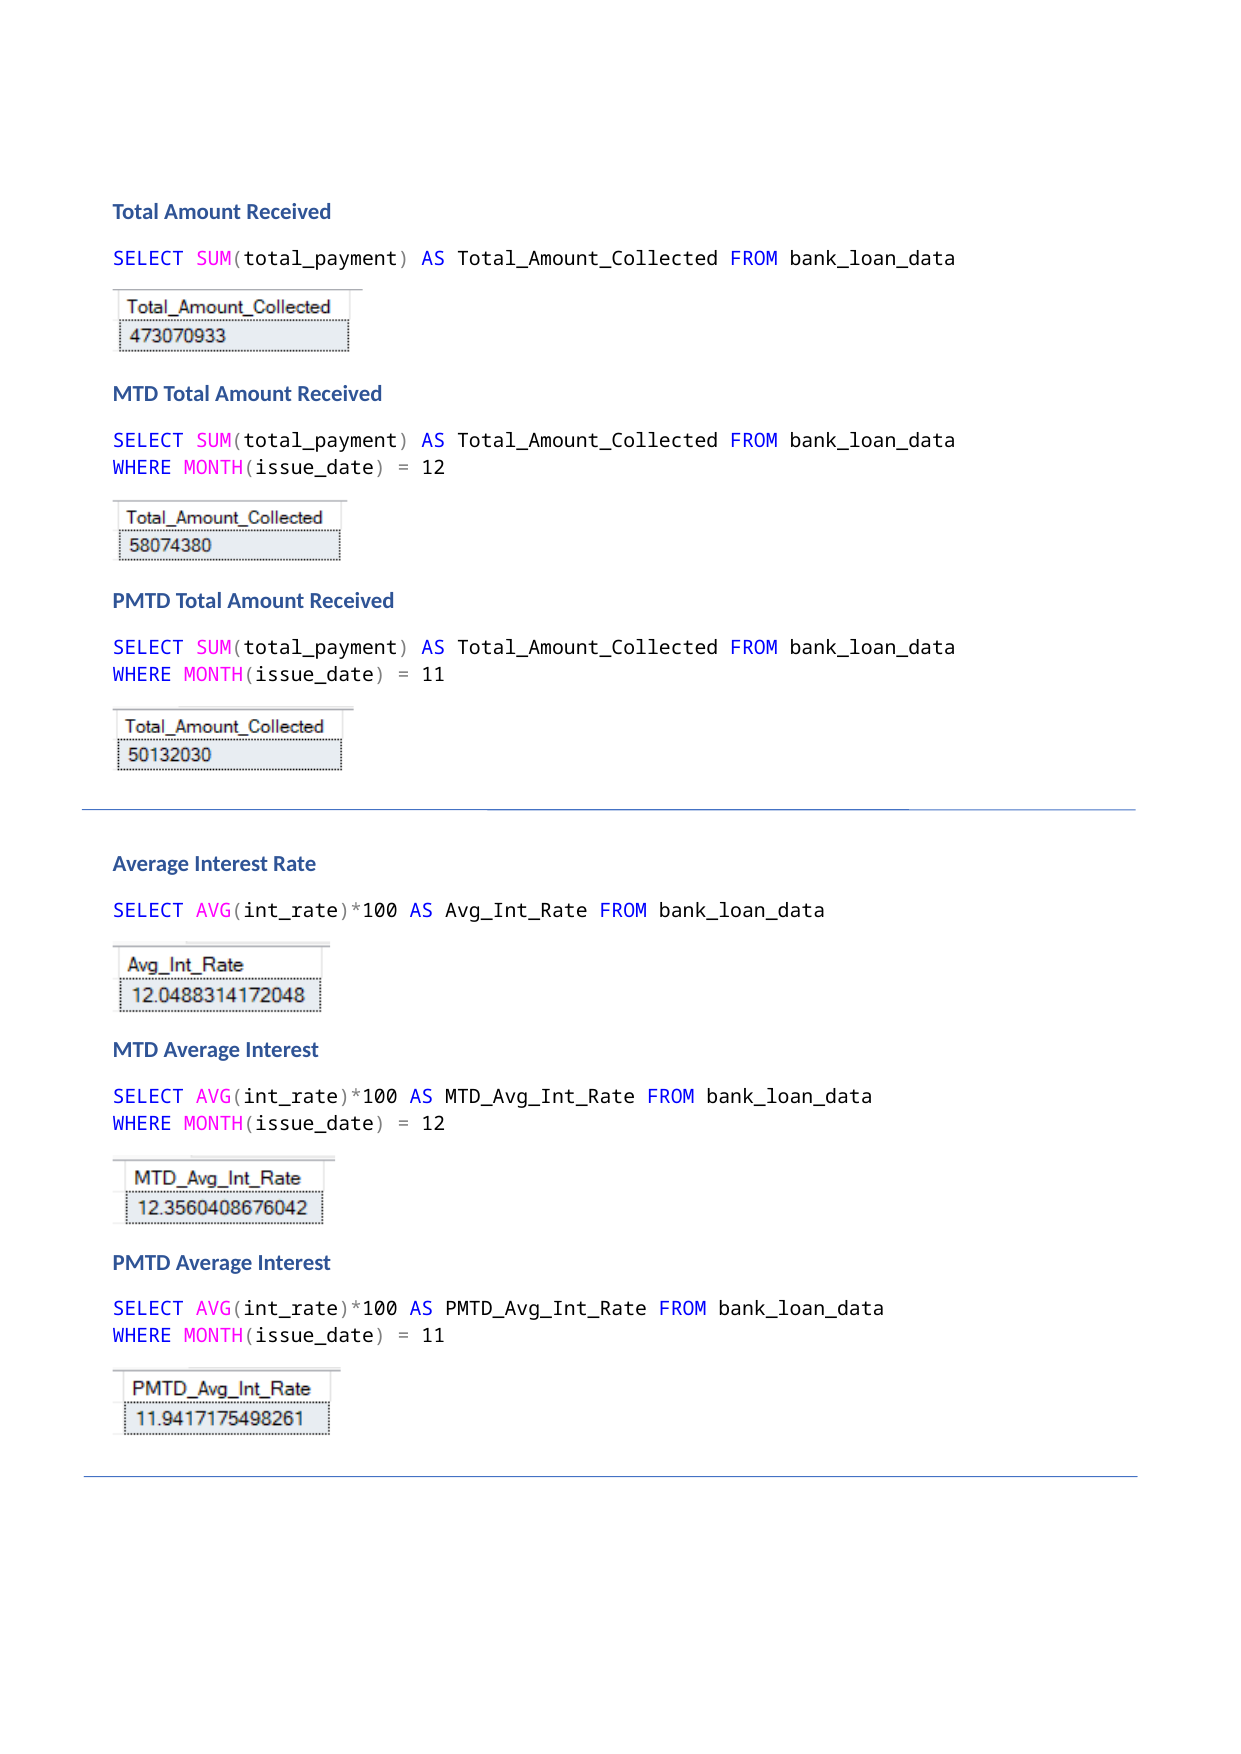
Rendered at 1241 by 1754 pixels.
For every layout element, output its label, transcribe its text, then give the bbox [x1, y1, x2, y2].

text MTD Total Amount Received [112, 379, 1128, 408]
text SELECT SUM(total_payment) AS Total_Amount_Collected FROM bank_loan_data [112, 244, 1128, 271]
text PMTD Average Interest [112, 1248, 1128, 1276]
text WHERE MONTH(issue_date) = 11 [112, 1322, 1128, 1349]
text WHERE MONTH(issue_date) = 12 [112, 453, 1128, 480]
picture [112, 706, 354, 784]
text Average Interest Rate [112, 849, 1128, 877]
text SELECT AVG(int_rate)*100 AS Avg_Int_Rate FROM bank_loan_data [112, 896, 1128, 923]
picture [112, 1155, 336, 1229]
text SELECT AVG(int_rate)*100 AS PMTD_Avg_Int_Rate FROM bank_loan_data [112, 1295, 1128, 1322]
picture [112, 941, 331, 1017]
text Total Amount Received [112, 197, 1128, 225]
text WHERE MONTH(issue_date) = 11 [112, 661, 1128, 687]
text MTD Average Interest [112, 1036, 1128, 1064]
text SELECT SUM(total_payment) AS Total_Amount_Collected FROM bank_loan_data [112, 426, 1128, 453]
picture [112, 499, 348, 568]
text WHERE MONTH(issue_date) = 12 [112, 1109, 1128, 1136]
picture [112, 1367, 341, 1443]
picture [112, 289, 363, 361]
text SELECT AVG(int_rate)*100 AS MTD_Avg_Int_Rate FROM bank_loan_data [112, 1082, 1128, 1109]
text PMTD Total Amount Received [112, 587, 1128, 615]
text SELECT SUM(total_payment) AS Total_Amount_Collected FROM bank_loan_data [112, 633, 1128, 661]
